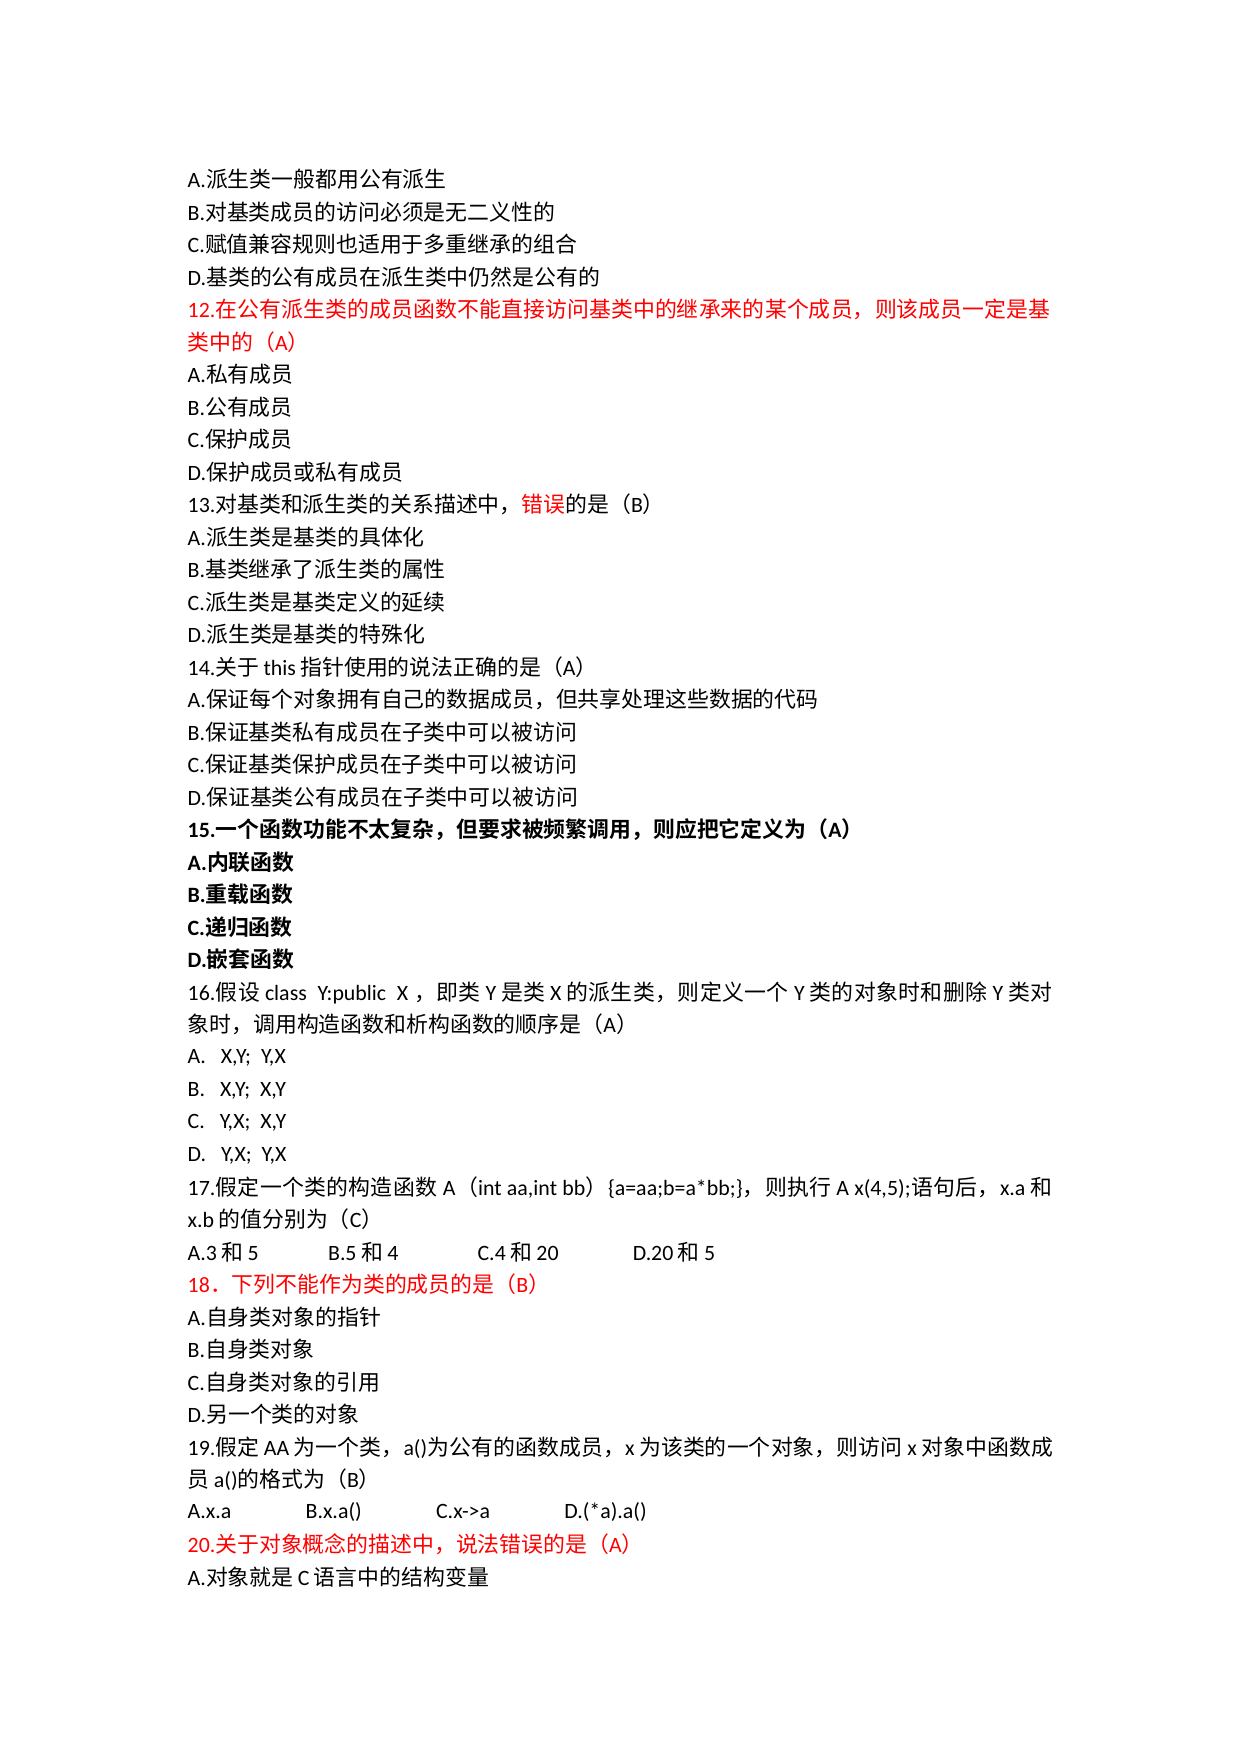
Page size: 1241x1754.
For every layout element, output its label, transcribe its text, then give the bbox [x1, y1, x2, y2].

text B.公有成员 [187, 389, 1053, 422]
text D.保证基类公有成员在子类中可以被访问 [187, 779, 1053, 812]
text B.基类继承了派生类的属性 [187, 552, 1053, 584]
text 16.假设class Y:public X ，即类Y是类X的派生类，则定义一个Y类的对象时和删除Y类对象时，调用构造函数和析构函数的顺序是（A） [187, 974, 1053, 1039]
text D. Y,X; Y,X [187, 1137, 1053, 1169]
text A. X,Y; Y,X [187, 1039, 1053, 1072]
text B.自身类对象 [187, 1332, 1053, 1364]
text C. Y,X; X,Y [187, 1104, 1053, 1137]
text C.赋值兼容规则也适用于多重继承的组合 [187, 227, 1053, 259]
text A.自身类对象的指针 [187, 1299, 1053, 1332]
text A.x.a B.x.a() C.x->a D.(*a).a() [187, 1494, 1053, 1527]
text 17.假定一个类的构造函数A（int aa,int bb）{a=aa;b=a*bb;}，则执行A x(4,5);语句后，x.a和x.b的值分别为（C） [187, 1169, 1053, 1234]
text A.私有成员 [187, 357, 1053, 389]
text 13.对基类和派生类的关系描述中，错误的是（B） [187, 487, 1053, 519]
text A.派生类是基类的具体化 [187, 519, 1053, 552]
text D.嵌套函数 [187, 942, 1053, 974]
text 19.假定AA为一个类，a()为公有的函数成员，x为该类的一个对象，则访问x对象中函数成员a()的格式为（B） [187, 1429, 1053, 1494]
text A.保证每个对象拥有自己的数据成员，但共享处理这些数据的代码 [187, 682, 1053, 714]
text 14.关于this指针使用的说法正确的是（A） [187, 649, 1053, 682]
text A.派生类一般都用公有派生 [187, 162, 1053, 194]
text A.内联函数 [187, 844, 1053, 877]
text C.自身类对象的引用 [187, 1364, 1053, 1397]
text D.基类的公有成员在派生类中仍然是公有的 [187, 259, 1053, 292]
text D.派生类是基类的特殊化 [187, 617, 1053, 649]
text D.保护成员或私有成员 [187, 454, 1053, 487]
text 18．下列不能作为类的成员的是（B） [187, 1267, 1053, 1299]
text B.保证基类私有成员在子类中可以被访问 [187, 714, 1053, 747]
text A.对象就是C语言中的结构变量 [187, 1559, 1053, 1592]
text B.重载函数 [187, 877, 1053, 909]
text D.另一个类的对象 [187, 1397, 1053, 1429]
text 15.一个函数功能不太复杂，但要求被频繁调用，则应把它定义为（A） [187, 812, 1053, 844]
text B. X,Y; X,Y [187, 1072, 1053, 1104]
text C.保护成员 [187, 422, 1053, 454]
text C.递归函数 [187, 909, 1053, 942]
text 20.关于对象概念的描述中，说法错误的是（A） [187, 1527, 1053, 1559]
text A.3和5 B.5和4 C.4和20 D.20和5 [187, 1234, 1053, 1267]
text 12.在公有派生类的成员函数不能直接访问基类中的继承来的某个成员，则该成员一定是基类中的（A） [187, 292, 1053, 357]
text C.派生类是基类定义的延续 [187, 584, 1053, 617]
text C.保证基类保护成员在子类中可以被访问 [187, 747, 1053, 779]
text B.对基类成员的访问必须是无二义性的 [187, 194, 1053, 227]
